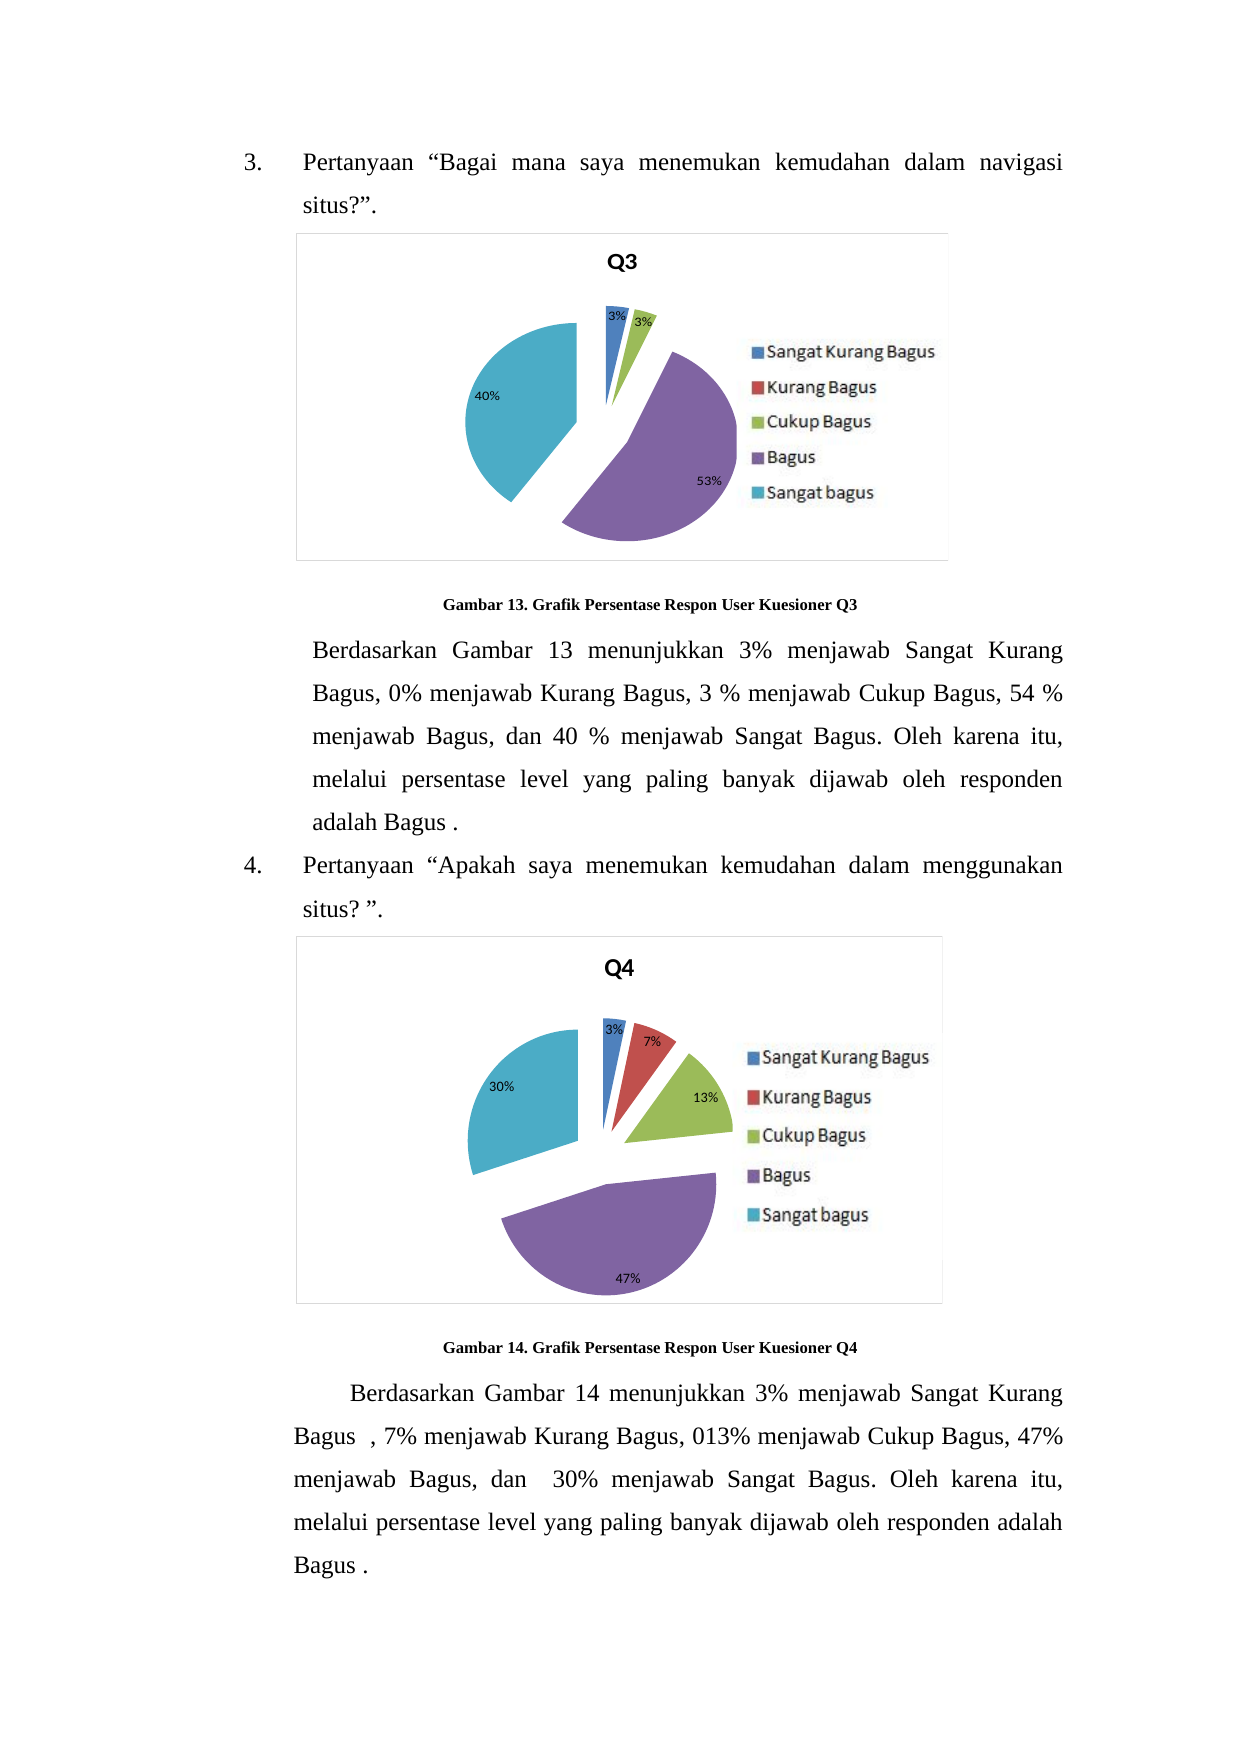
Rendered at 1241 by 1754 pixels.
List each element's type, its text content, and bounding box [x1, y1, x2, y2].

text Gambar 13. Grafik Persentase Respon User Kuesioner Q3 [237, 595, 1063, 614]
text Gambar 14. Grafik Persentase Respon User Kuesioner Q4 [237, 1338, 1063, 1357]
picture [736, 330, 949, 533]
list Pertanyaan “Bagai mana saya menemukan kemudahan dalam navigasi situs?”. [243, 147, 1063, 219]
picture [732, 1033, 943, 1260]
list Pertanyaan “Apakah saya menemukan kemudahan dalam menggunakan situs? ”. [243, 851, 1063, 922]
list Berdasarkan Gambar 13 menunjukkan 3% menjawab Sangat Kurang Bagus, 0% menjawab Kurang Bagus, 3 % menjawab Cukup Bagus, 54 % menjawab Bagus, dan 40 % menjawab Sangat Bagus. Oleh karena itu, melalui persentase level yang paling banyak dijawab oleh responden adalah Bagus . [312, 635, 1063, 836]
list Berdasarkan Gambar 14 menunjukkan 3% menjawab Sangat Kurang Bagus , 7% menjawab Kurang Bagus, 013% menjawab Cukup Bagus, 47% menjawab Bagus, dan 30% menjawab Sangat Bagus. Oleh karena itu, melalui persentase level yang paling banyak dijawab oleh responden adalah Bagus . [293, 1378, 1063, 1579]
